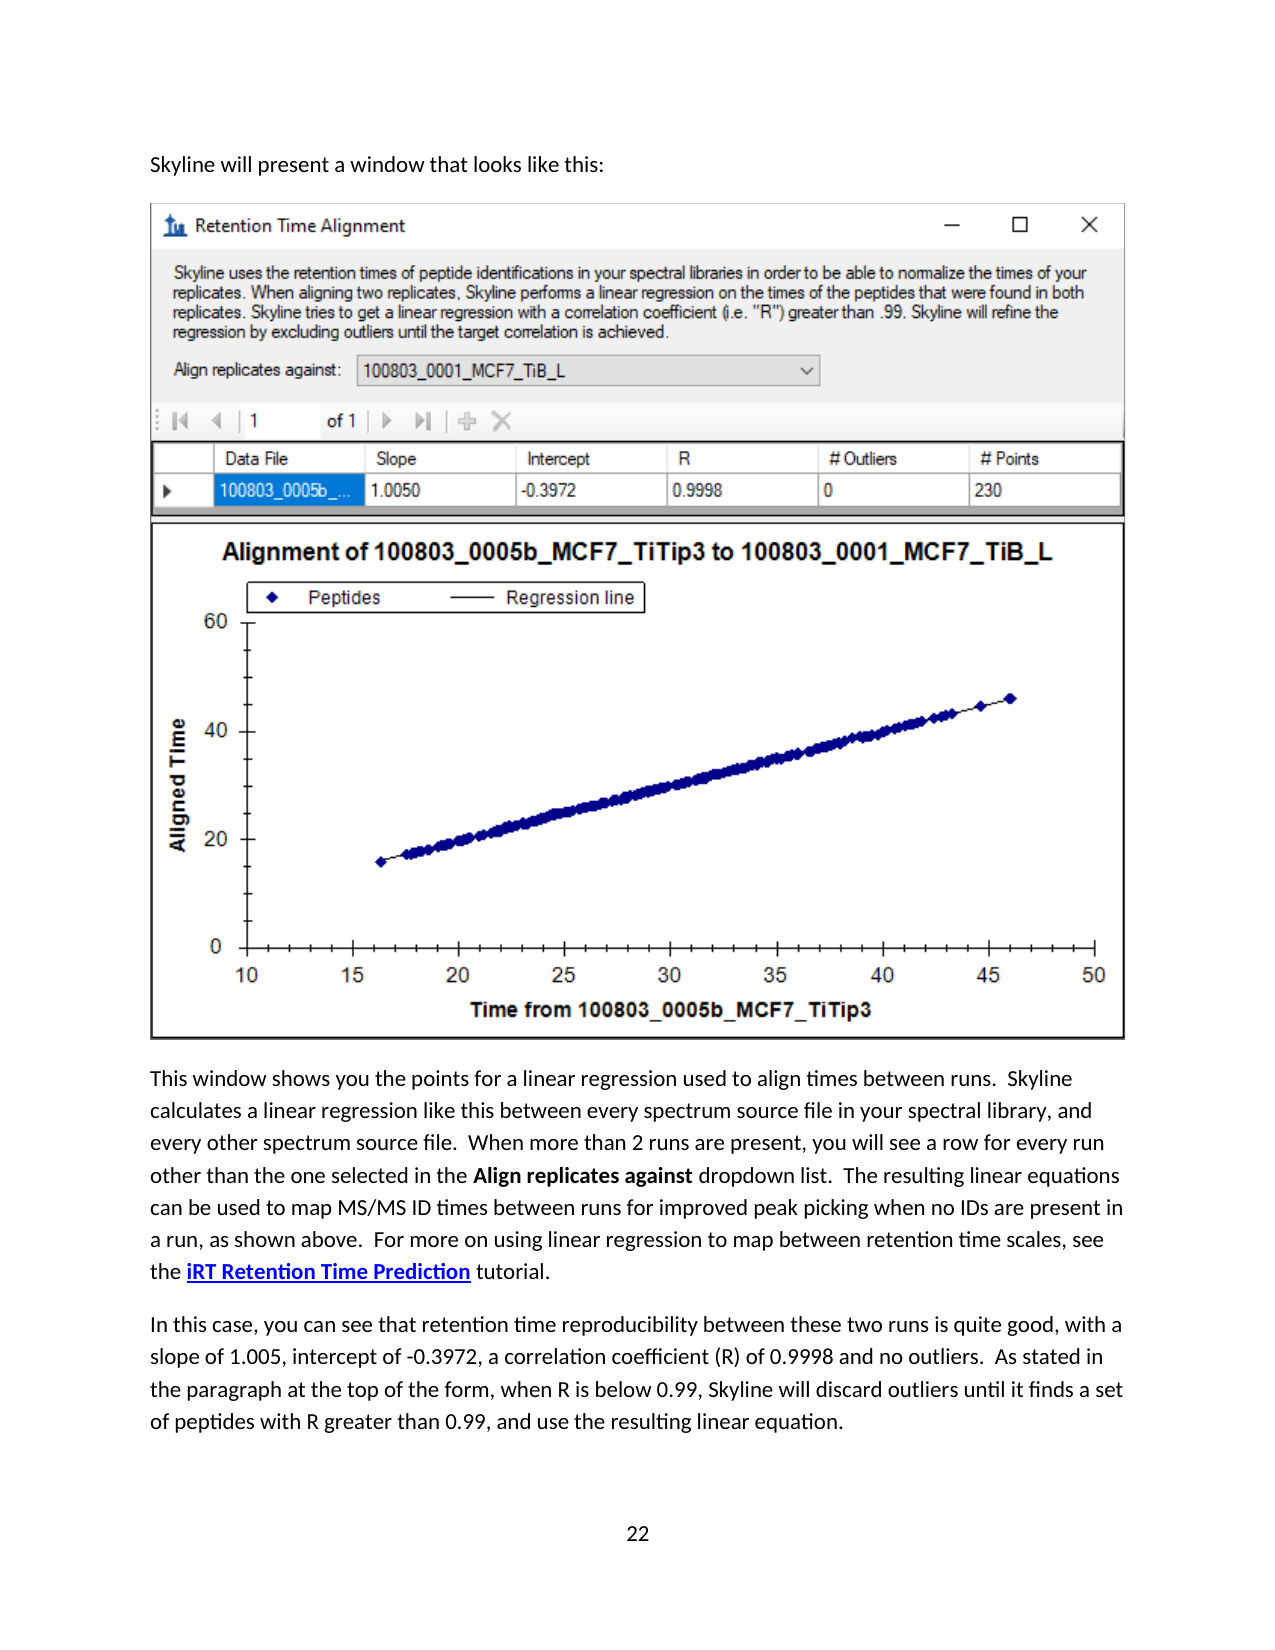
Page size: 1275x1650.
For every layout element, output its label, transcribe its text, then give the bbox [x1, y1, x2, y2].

picture [150, 203, 1125, 1040]
text In this case, you can see that retention time reproducibility between these two runs is quite good, with a slope of 1.005, intercept of -0.3972, a correlation coefficient (R) of 0.9998 and no outliers. As stated in the paragraph at the top of the form, when R is below 0.99, Skyline will discard outliers until it finds a set of peptides with R greater than 0.99, and use the resulting linear equation. [150, 1310, 1125, 1435]
text Skyline will present a window that looks like this: [150, 150, 1125, 178]
text This window shows you the points for a linear regression used to align times between runs. Skyline calculates a linear regression like this between every spectrum source file in your spectral library, and every other spectrum source file. When more than 2 runs are present, you will see a row for every run other than the one selected in the Align replicates against dropdown list. The resulting linear equations can be used to map MS/MS ID times between runs for improved peak picking when no IDs are present in a run, as shown above. For more on using linear regression to map between retention time scales, see the iRT Retention Time Prediction tutorial. [150, 1064, 1125, 1285]
